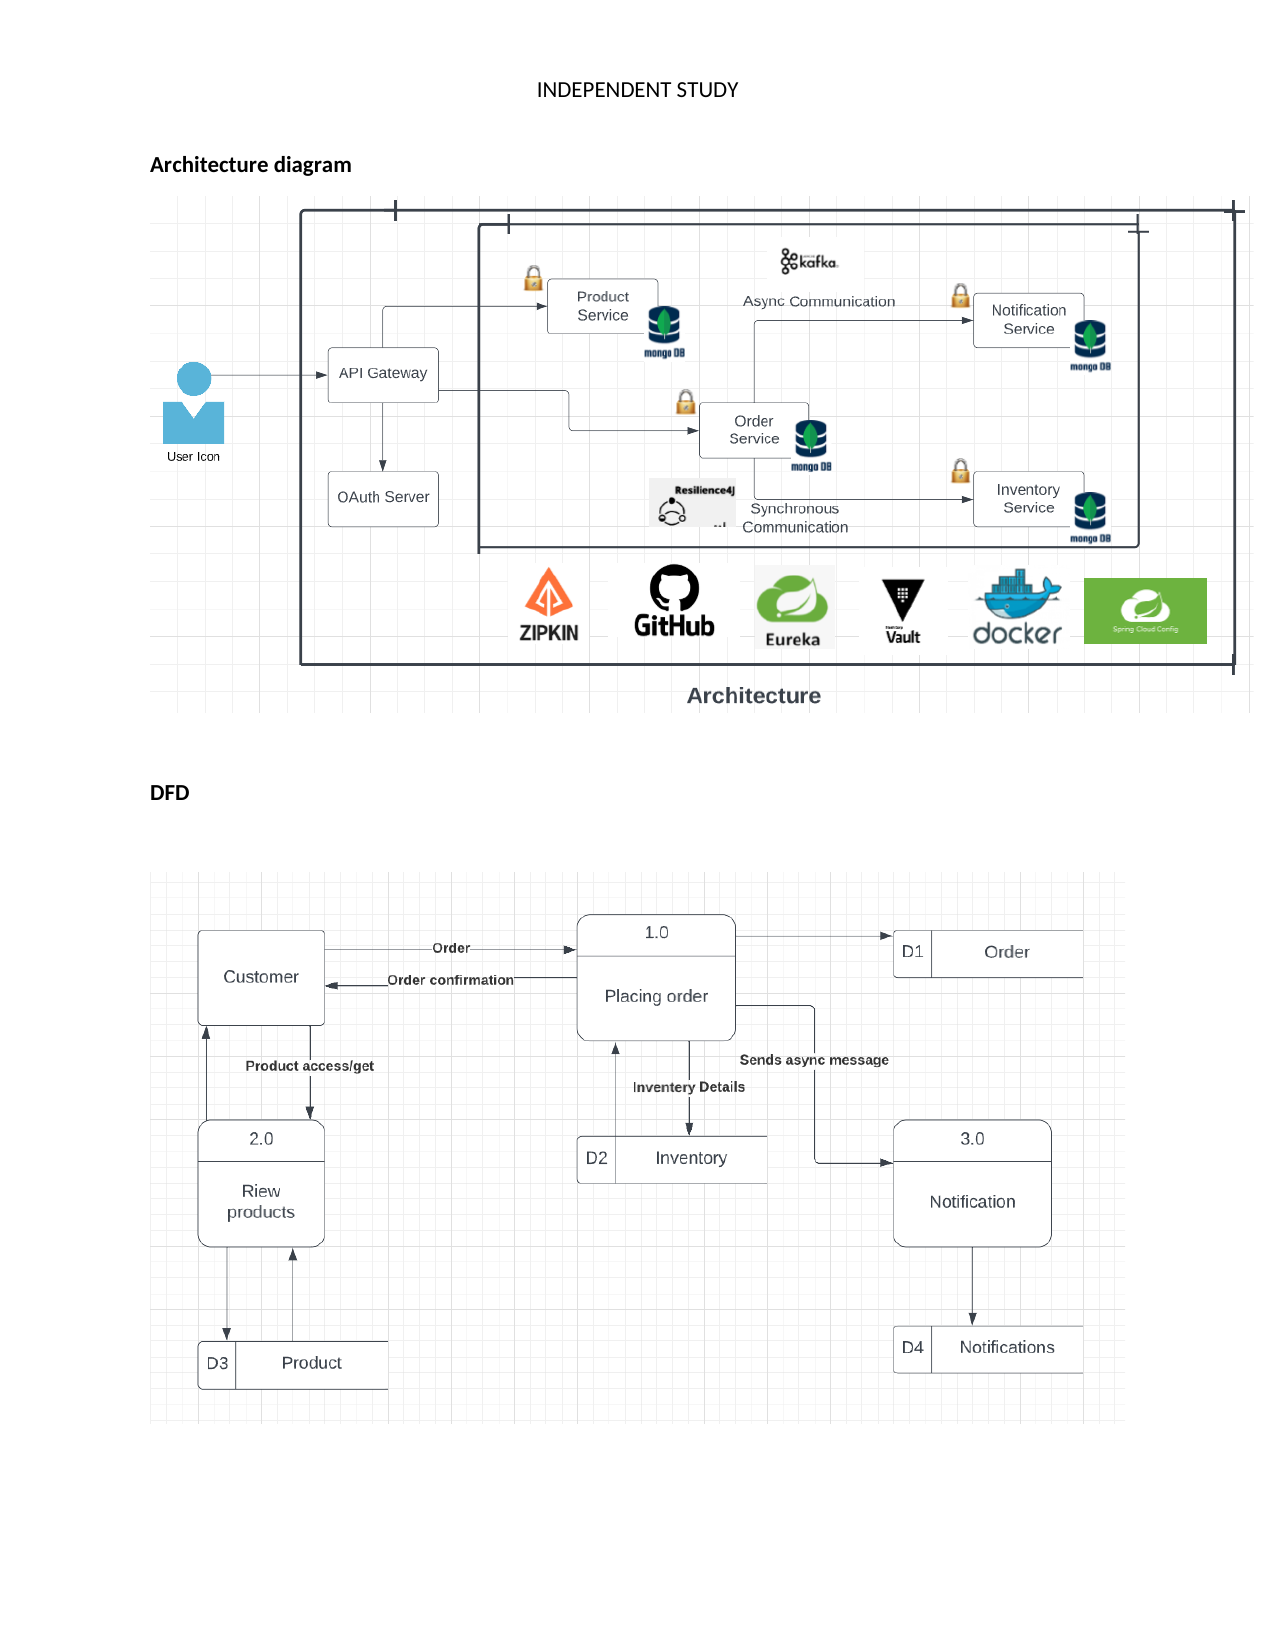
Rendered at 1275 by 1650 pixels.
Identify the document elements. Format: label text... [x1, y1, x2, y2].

picture [150, 872, 1125, 1424]
picture [150, 196, 1254, 713]
text DFD [150, 778, 1125, 807]
text Architecture diagram [150, 150, 1125, 178]
